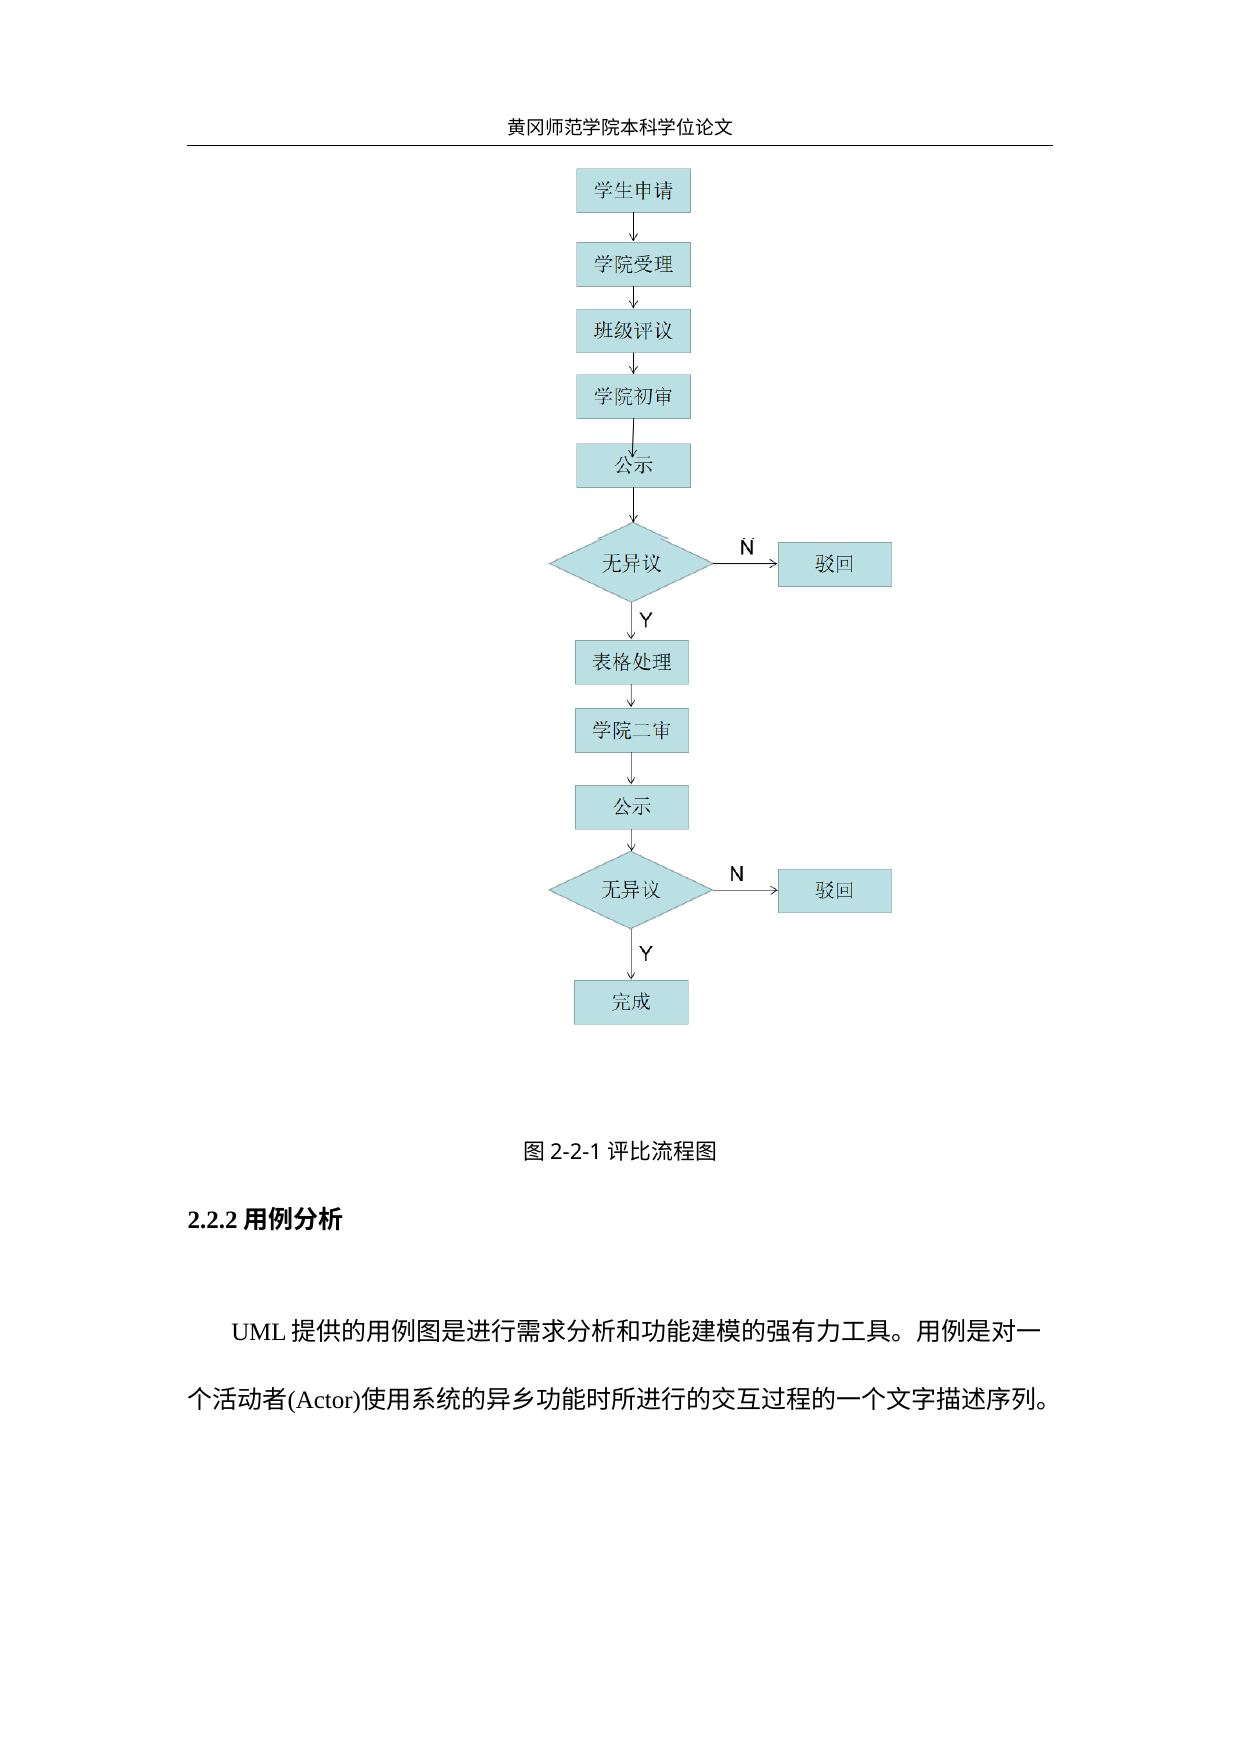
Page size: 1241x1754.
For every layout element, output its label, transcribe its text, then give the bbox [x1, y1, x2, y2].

picture [335, 165, 949, 1111]
subtitle 2.2.2 用例分析 [187, 1184, 1053, 1252]
text UML提供的用例图是进行需求分析和功能建模的强有力工具。用例是对一个活动者(Actor)使用系统的异乡功能时所进行的交互过程的一个文字描述序列。使用用例图可以将我们的系统功能模型更加清晰，使分析和开发人员不再受限于实现细节，从整体上来把握系统的设计。 [187, 1295, 1053, 1431]
text 图2-2-1 评比流程图 [187, 1133, 1053, 1167]
